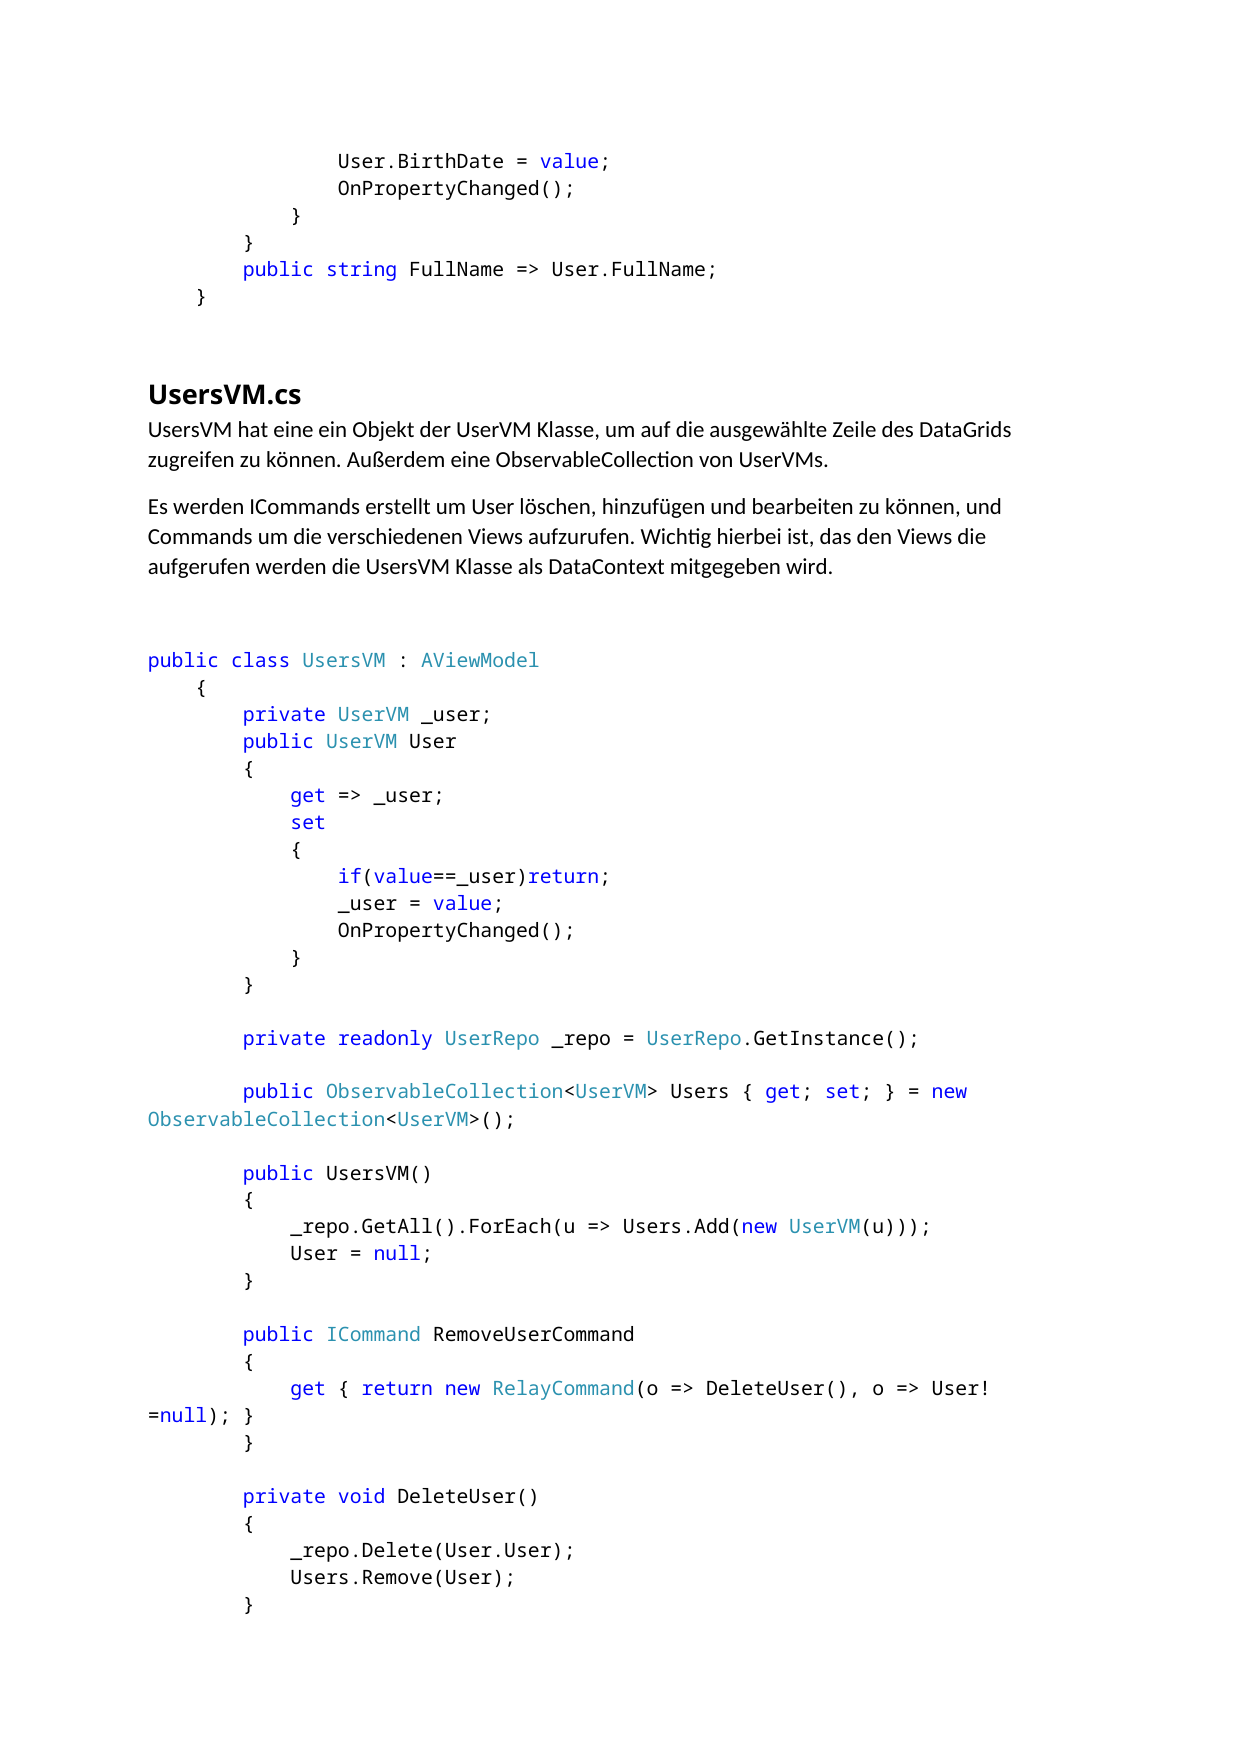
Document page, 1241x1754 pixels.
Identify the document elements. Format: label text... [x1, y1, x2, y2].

text _repo.GetAll().ForEach(u => Users.Add(new UserVM(u))); [148, 1213, 1093, 1240]
text { [148, 1186, 1093, 1213]
text public string FullName => User.FullName; [148, 256, 1093, 282]
text public class UsersVM : AViewModel [148, 646, 1093, 673]
subtitle UsersVM.cs [148, 375, 1093, 412]
text } [148, 943, 1093, 970]
text if(value==_user)return; [148, 862, 1093, 889]
text User.BirthDate = value; [148, 148, 1093, 174]
text get => _user; [148, 781, 1093, 808]
text } [148, 282, 1093, 309]
text } [148, 1590, 1093, 1617]
text _repo.Delete(User.User); [148, 1536, 1093, 1563]
text private UserVM _user; [148, 700, 1093, 727]
text { [148, 835, 1093, 862]
text { [148, 673, 1093, 700]
text _user = value; [148, 889, 1093, 916]
text OnPropertyChanged(); [148, 174, 1093, 202]
text User = null; [148, 1240, 1093, 1267]
text public ICommand RemoveUserCommand [148, 1321, 1093, 1348]
text public UserVM User [148, 727, 1093, 754]
text } [148, 970, 1093, 997]
text Es werden ICommands erstellt um User löschen, hinzufügen und bearbeiten zu können, und Commands um die verschiedenen Views aufzurufen. Wichtig hierbei ist, das den Views die aufgerufen werden die UsersVM Klasse als DataContext mitgegeben wird. [148, 492, 1093, 580]
text private void DeleteUser() [148, 1482, 1093, 1509]
text } [148, 202, 1093, 228]
text } [148, 228, 1093, 256]
text } [148, 1267, 1093, 1294]
text { [148, 1509, 1093, 1536]
text OnPropertyChanged(); [148, 916, 1093, 943]
text private readonly UserRepo _repo = UserRepo.GetInstance(); [148, 1024, 1093, 1051]
text UsersVM hat eine ein Objekt der UserVM Klasse, um auf die ausgewählte Zeile des DataGrids zugreifen zu können. Außerdem eine ObservableCollection von UserVMs. [148, 415, 1093, 473]
text set [148, 808, 1093, 835]
text get { return new RelayCommand(o => DeleteUser(), o => User!=null); } [148, 1374, 1093, 1428]
text } [148, 1428, 1093, 1456]
text { [148, 1348, 1093, 1374]
text public ObservableCollection<UserVM> Users { get; set; } = new ObservableCollection<UserVM>(); [148, 1078, 1093, 1132]
text { [148, 754, 1093, 781]
text Users.Remove(User); [148, 1563, 1093, 1590]
text public UsersVM() [148, 1159, 1093, 1186]
